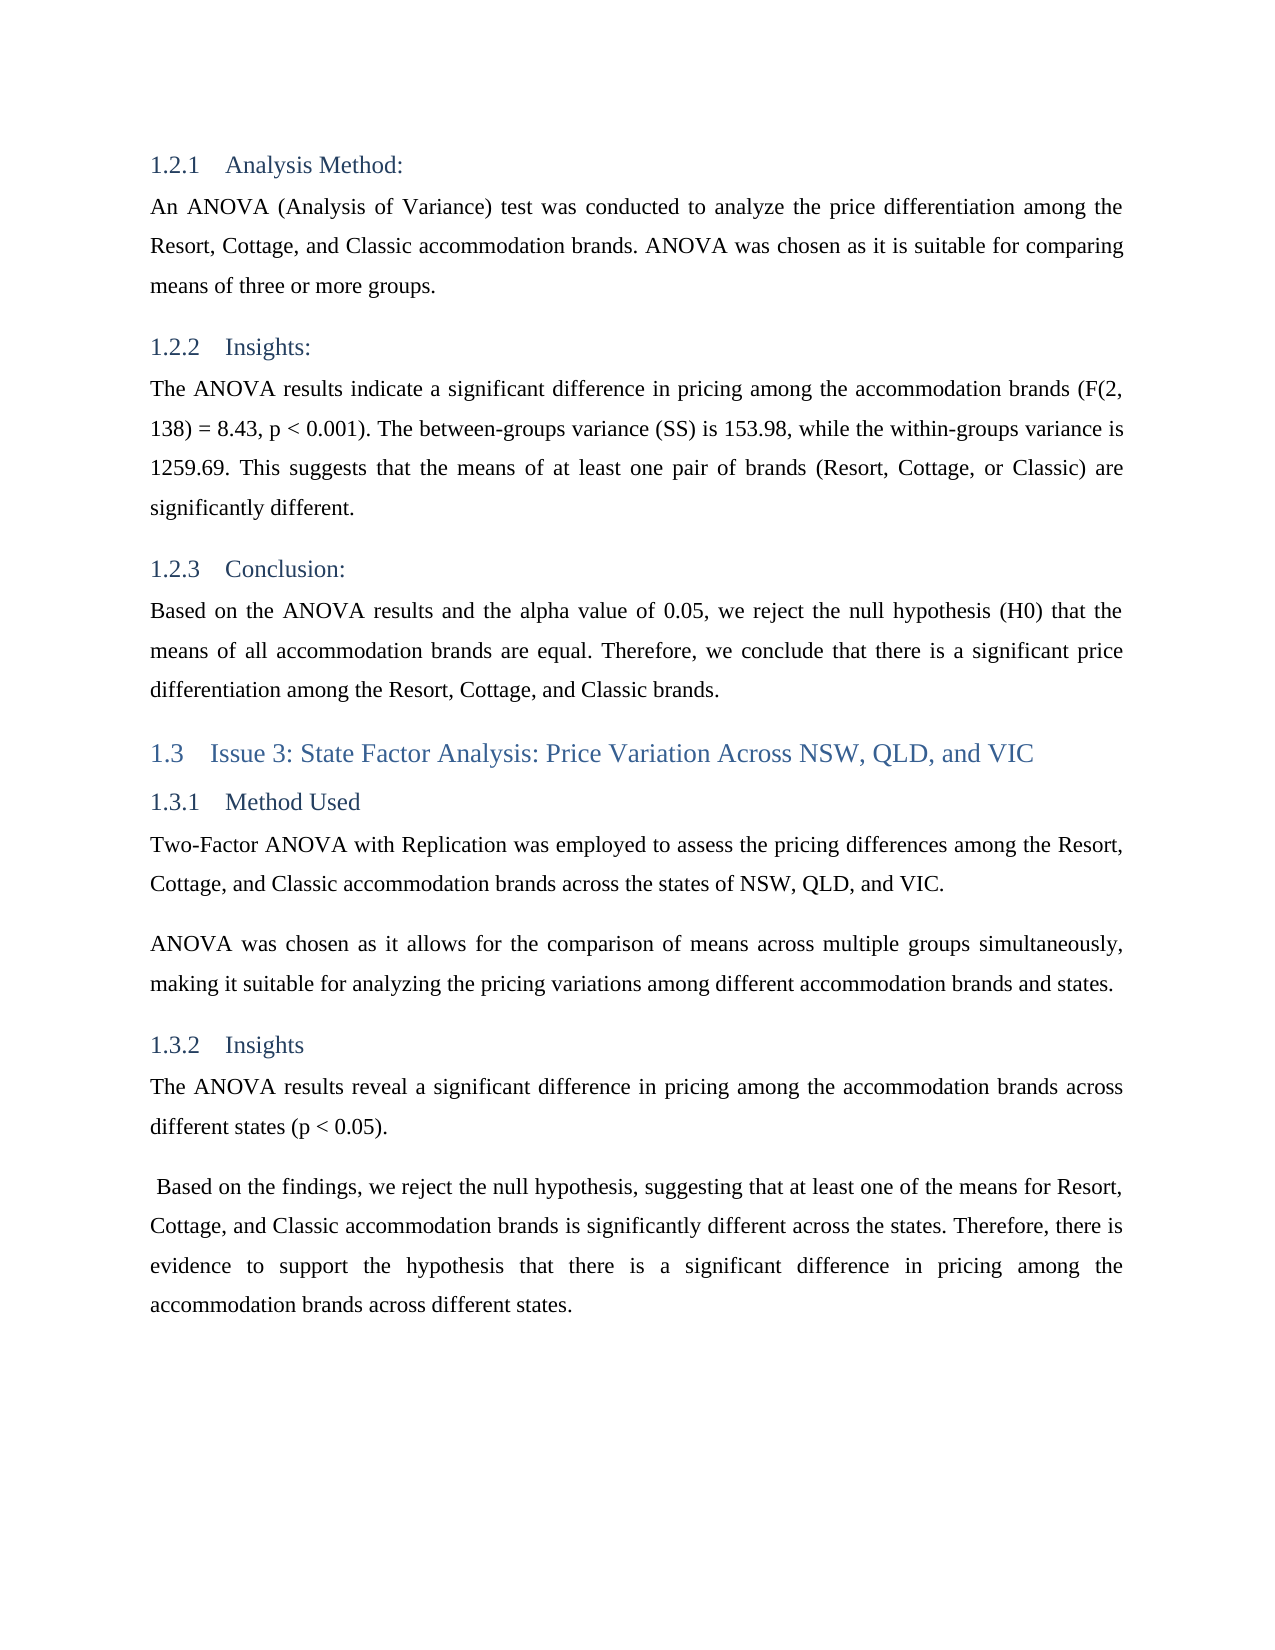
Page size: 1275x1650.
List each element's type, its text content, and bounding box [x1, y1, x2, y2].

text Based on the ANOVA results and the alpha value of 0.05, we reject the null hypothesis (H0) that the means of all accommodation brands are equal. Therefore, we conclude that there is a significant price differentiation among the Resort, Cottage, and Classic brands. [150, 597, 1125, 703]
text The ANOVA results indicate a significant difference in pricing among the accommodation brands (F(2, 138) = 8.43, p < 0.001). The between-groups variance (SS) is 153.98, while the within-groups variance is 1259.69. This suggests that the means of at least one pair of brands (Resort, Cottage, or Classic) are significantly different. [150, 376, 1125, 520]
subtitle Insights [150, 1030, 1125, 1059]
subtitle Conclusion: [150, 554, 1125, 583]
text Based on the findings, we reject the null hypothesis, suggesting that at least one of the means for Resort, Cottage, and Classic accommodation brands is significantly different across the states. Therefore, there is evidence to support the hypothesis that there is a significant difference in pricing among the accommodation brands across different states. [150, 1173, 1125, 1318]
subtitle Insights: [150, 332, 1125, 361]
text Two-Factor ANOVA with Replication was employed to assess the pricing differences among the Resort, Cottage, and Classic accommodation brands across the states of NSW, QLD, and VIC. [150, 831, 1125, 896]
subtitle Method Used [150, 787, 1125, 816]
subtitle Issue 3: State Factor Analysis: Price Variation Across NSW, QLD, and VIC [150, 737, 1125, 768]
subtitle Analysis Method: [150, 150, 1125, 179]
text The ANOVA results reveal a significant difference in pricing among the accommodation brands across different states (p < 0.05). [150, 1073, 1125, 1139]
text ANOVA was chosen as it allows for the comparison of means across multiple groups simultaneously, making it suitable for analyzing the pricing variations among different accommodation brands and states. [150, 930, 1125, 996]
text An ANOVA (Analysis of Variance) test was conducted to analyze the price differentiation among the Resort, Cottage, and Classic accommodation brands. ANOVA was chosen as it is suitable for comparing means of three or more groups. [150, 193, 1125, 298]
